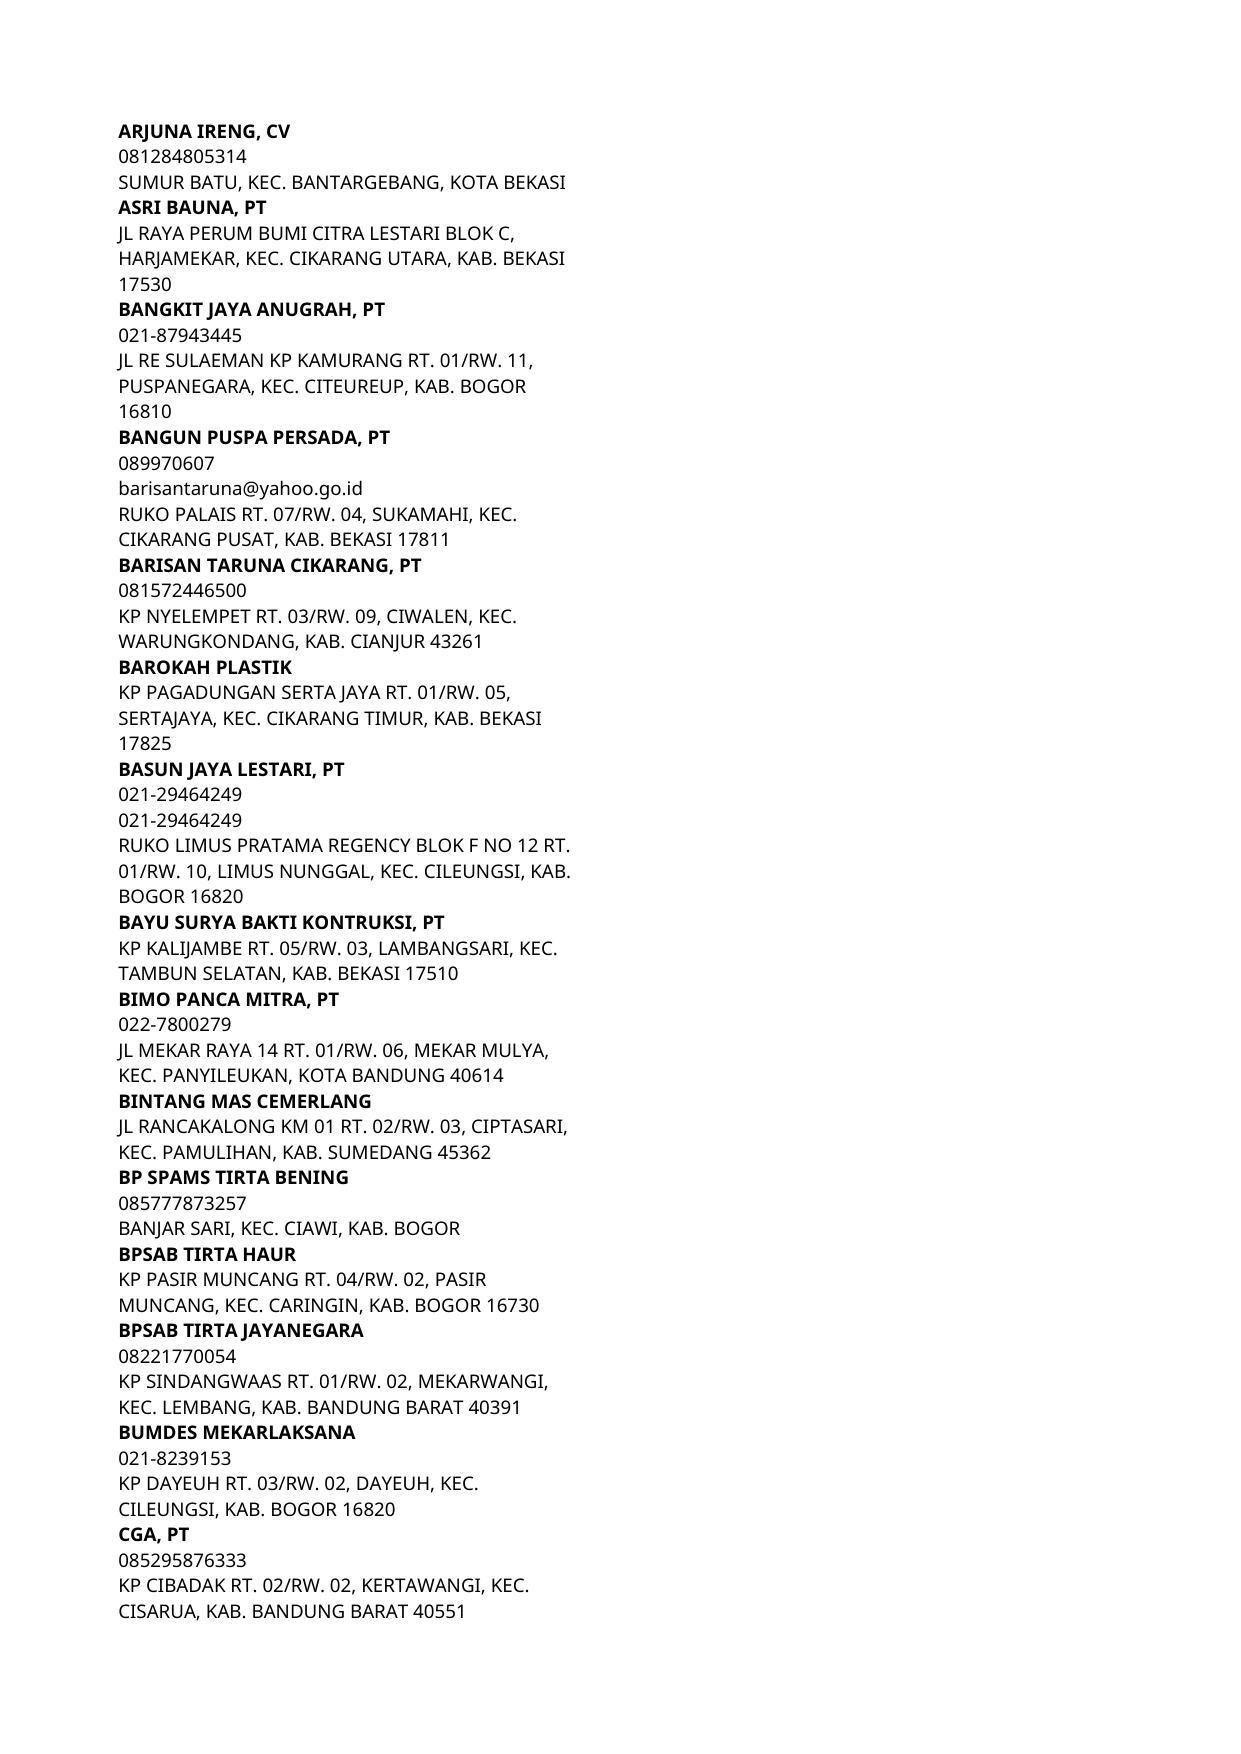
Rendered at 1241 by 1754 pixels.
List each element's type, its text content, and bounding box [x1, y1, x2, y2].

text 01/RW. 10, LIMUS NUNGGAL, KEC. CILEUNGSI, KAB. [118, 858, 1122, 884]
text BANGUN PUSPA PERSADA, PT [118, 424, 1122, 450]
text 021-29464249 [118, 782, 1122, 807]
text KP SINDANGWAAS RT. 01/RW. 02, MEKARWANGI, [118, 1369, 1122, 1394]
text 17825 [118, 731, 1122, 756]
text JL RAYA PERUM BUMI CITRA LESTARI BLOK C, [118, 220, 1122, 246]
text 16810 [118, 399, 1122, 424]
text JL RE SULAEMAN KP KAMURANG RT. 01/RW. 11, [118, 348, 1122, 373]
text 021-87943445 [118, 322, 1122, 348]
text BUMDES MEKARLAKSANA [118, 1420, 1122, 1445]
text 085777873257 [118, 1190, 1122, 1216]
text CIKARANG PUSAT, KAB. BEKASI 17811 [118, 526, 1122, 552]
text 021-29464249 [118, 807, 1122, 833]
text BASUN JAYA LESTARI, PT [118, 756, 1122, 782]
text BPSAB TIRTA JAYANEGARA [118, 1318, 1122, 1343]
text RUKO LIMUS PRATAMA REGENCY BLOK F NO 12 RT. [118, 833, 1122, 858]
text TAMBUN SELATAN, KAB. BEKASI 17510 [118, 960, 1122, 986]
text BIMO PANCA MITRA, PT [118, 986, 1122, 1011]
text KEC. PAMULIHAN, KAB. SUMEDANG 45362 [118, 1139, 1122, 1164]
text KP KALIJAMBE RT. 05/RW. 03, LAMBANGSARI, KEC. [118, 935, 1122, 960]
text KP PASIR MUNCANG RT. 04/RW. 02, PASIR [118, 1267, 1122, 1292]
text RUKO PALAIS RT. 07/RW. 04, SUKAMAHI, KEC. [118, 501, 1122, 526]
text 089970607 [118, 450, 1122, 475]
text SERTAJAYA, KEC. CIKARANG TIMUR, KAB. BEKASI [118, 705, 1122, 731]
text BP SPAMS TIRTA BENING [118, 1164, 1122, 1190]
text 021-8239153 [118, 1445, 1122, 1471]
text JL MEKAR RAYA 14 RT. 01/RW. 06, MEKAR MULYA, [118, 1037, 1122, 1062]
text BPSAB TIRTA HAUR [118, 1241, 1122, 1267]
text KEC. PANYILEUKAN, KOTA BANDUNG 40614 [118, 1062, 1122, 1088]
text PUSPANEGARA, KEC. CITEUREUP, KAB. BOGOR [118, 373, 1122, 399]
text KP CIBADAK RT. 02/RW. 02, KERTAWANGI, KEC. [118, 1573, 1122, 1598]
text KP NYELEMPET RT. 03/RW. 09, CIWALEN, KEC. [118, 603, 1122, 628]
text BOGOR 16820 [118, 884, 1122, 909]
text HARJAMEKAR, KEC. CIKARANG UTARA, KAB. BEKASI [118, 246, 1122, 271]
text KP PAGADUNGAN SERTA JAYA RT. 01/RW. 05, [118, 679, 1122, 705]
text MUNCANG, KEC. CARINGIN, KAB. BOGOR 16730 [118, 1292, 1122, 1318]
text BINTANG MAS CEMERLANG [118, 1088, 1122, 1113]
text 085295876333 [118, 1547, 1122, 1573]
text 081284805314 [118, 144, 1122, 169]
text BAROKAH PLASTIK [118, 654, 1122, 679]
text BANJAR SARI, KEC. CIAWI, KAB. BOGOR [118, 1216, 1122, 1241]
text BAYU SURYA BAKTI KONTRUKSI, PT [118, 909, 1122, 935]
text JL RANCAKALONG KM 01 RT. 02/RW. 03, CIPTASARI, [118, 1113, 1122, 1139]
text WARUNGKONDANG, KAB. CIANJUR 43261 [118, 628, 1122, 654]
text ASRI BAUNA, PT [118, 195, 1122, 220]
text CGA, PT [118, 1522, 1122, 1547]
text 08221770054 [118, 1343, 1122, 1369]
text ARJUNA IRENG, CV [118, 118, 1122, 144]
text 081572446500 [118, 577, 1122, 603]
text barisantaruna@yahoo.go.id [118, 475, 1122, 501]
text 17530 [118, 271, 1122, 297]
text BARISAN TARUNA CIKARANG, PT [118, 552, 1122, 577]
text CILEUNGSI, KAB. BOGOR 16820 [118, 1496, 1122, 1522]
text SUMUR BATU, KEC. BANTARGEBANG, KOTA BEKASI [118, 169, 1122, 195]
text KP DAYEUH RT. 03/RW. 02, DAYEUH, KEC. [118, 1471, 1122, 1496]
text 022-7800279 [118, 1011, 1122, 1037]
text KEC. LEMBANG, KAB. BANDUNG BARAT 40391 [118, 1394, 1122, 1420]
text BANGKIT JAYA ANUGRAH, PT [118, 297, 1122, 322]
text CISARUA, KAB. BANDUNG BARAT 40551 [118, 1598, 1122, 1624]
